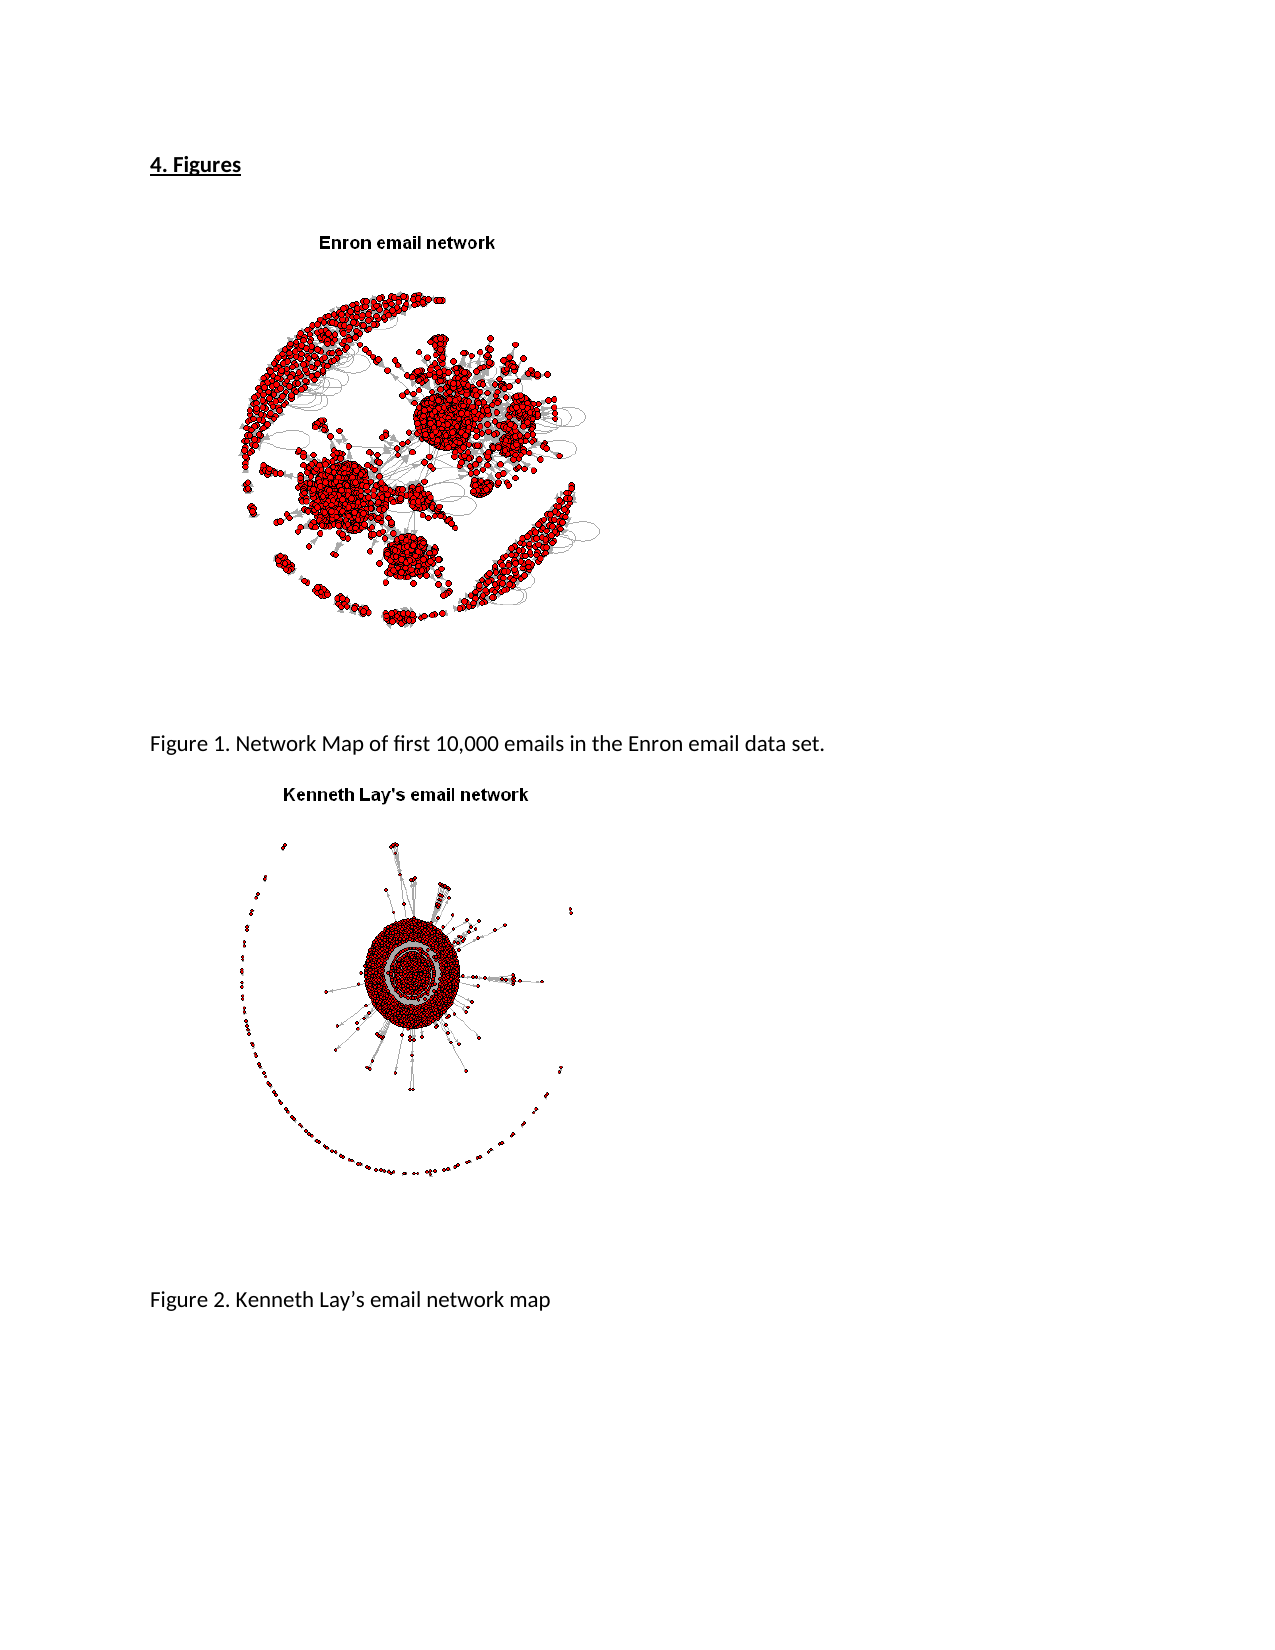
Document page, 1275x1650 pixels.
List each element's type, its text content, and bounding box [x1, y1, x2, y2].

text Figure 2. Kenneth Lay’s email network map [150, 1285, 1125, 1313]
text 4. Figures [150, 150, 1125, 178]
picture [150, 757, 628, 1280]
picture [150, 206, 629, 730]
